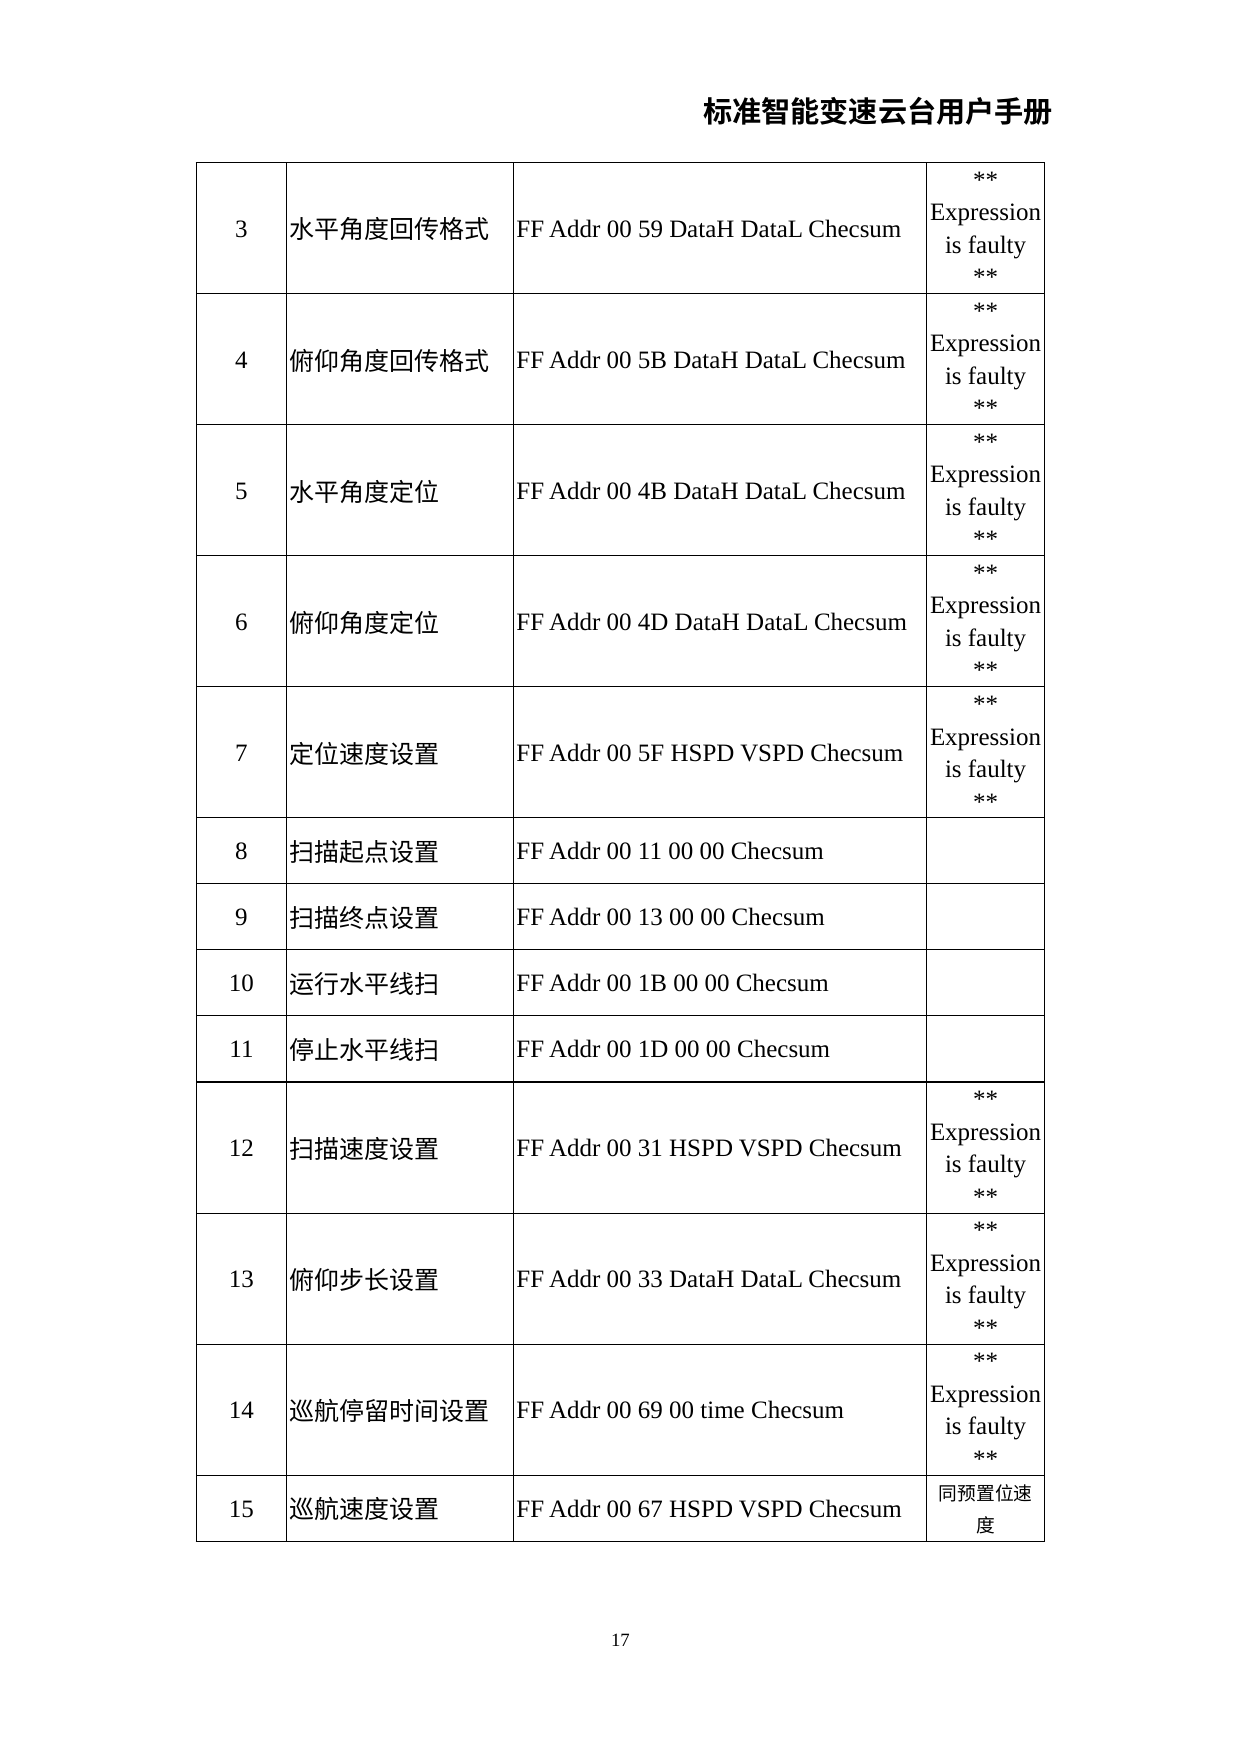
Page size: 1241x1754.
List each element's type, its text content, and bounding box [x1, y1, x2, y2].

table_cell [927, 884, 1044, 949]
table_cell 扫描起点设置 [287, 818, 513, 883]
table_cell [927, 1345, 1044, 1474]
table_cell [927, 818, 1044, 883]
table_cell 扫描速度设置 [287, 1083, 513, 1212]
table_cell [927, 687, 1044, 817]
table_cell FF Addr 00 13 00 00 Checsum [514, 884, 926, 949]
table_cell [927, 425, 1044, 555]
table_cell FF Addr 00 67 HSPD VSPD Checsum [514, 1476, 926, 1541]
table_cell 停止水平线扫 [287, 1016, 513, 1081]
table_cell 巡航停留时间设置 [287, 1345, 513, 1474]
table_cell [927, 1016, 1044, 1081]
table_cell 8 [197, 818, 286, 883]
table_cell FF Addr 00 4B DataH DataL Checsum [514, 425, 926, 555]
table_cell 9 [197, 884, 286, 949]
table_cell FF Addr 00 31 HSPD VSPD Checsum [514, 1083, 926, 1212]
table_cell [927, 294, 1044, 424]
table_cell FF Addr 00 1D 00 00 Checsum [514, 1016, 926, 1081]
table_cell 定位速度设置 [287, 687, 513, 817]
table_cell 水平角度定位 [287, 425, 513, 555]
table_cell 10 [197, 950, 286, 1015]
table_cell FF Addr 00 59 DataH DataL Checsum [514, 163, 926, 293]
table_cell [927, 950, 1044, 1015]
table_cell 7 [197, 687, 286, 817]
table_cell 5 [197, 425, 286, 555]
table_cell 3 [197, 163, 286, 293]
table_cell 水平角度回传格式 [287, 163, 513, 293]
table_cell 11 [197, 1016, 286, 1081]
table_cell 运行水平线扫 [287, 950, 513, 1015]
table_cell 4 [197, 294, 286, 424]
table_cell [927, 1214, 1044, 1343]
table_cell 同预置位速度 [927, 1476, 1044, 1541]
table_cell FF Addr 00 4D DataH DataL Checsum [514, 556, 926, 686]
table_cell 巡航速度设置 [287, 1476, 513, 1541]
table_cell 俯仰角度定位 [287, 556, 513, 686]
table_cell [927, 163, 1044, 293]
table_cell 15 [197, 1476, 286, 1541]
table_cell FF Addr 00 5F HSPD VSPD Checsum [514, 687, 926, 817]
table_cell 14 [197, 1345, 286, 1474]
table_cell 扫描终点设置 [287, 884, 513, 949]
table_cell 12 [197, 1083, 286, 1212]
table_cell FF Addr 00 11 00 00 Checsum [514, 818, 926, 883]
table_cell 俯仰步长设置 [287, 1214, 513, 1343]
table_cell FF Addr 00 5B DataH DataL Checsum [514, 294, 926, 424]
table_cell 俯仰角度回传格式 [287, 294, 513, 424]
table_cell FF Addr 00 69 00 time Checsum [514, 1345, 926, 1474]
table_cell [927, 1083, 1044, 1212]
table_cell 6 [197, 556, 286, 686]
table_cell FF Addr 00 1B 00 00 Checsum [514, 950, 926, 1015]
table_cell FF Addr 00 33 DataH DataL Checsum [514, 1214, 926, 1343]
table_cell 13 [197, 1214, 286, 1343]
table_cell [927, 556, 1044, 686]
